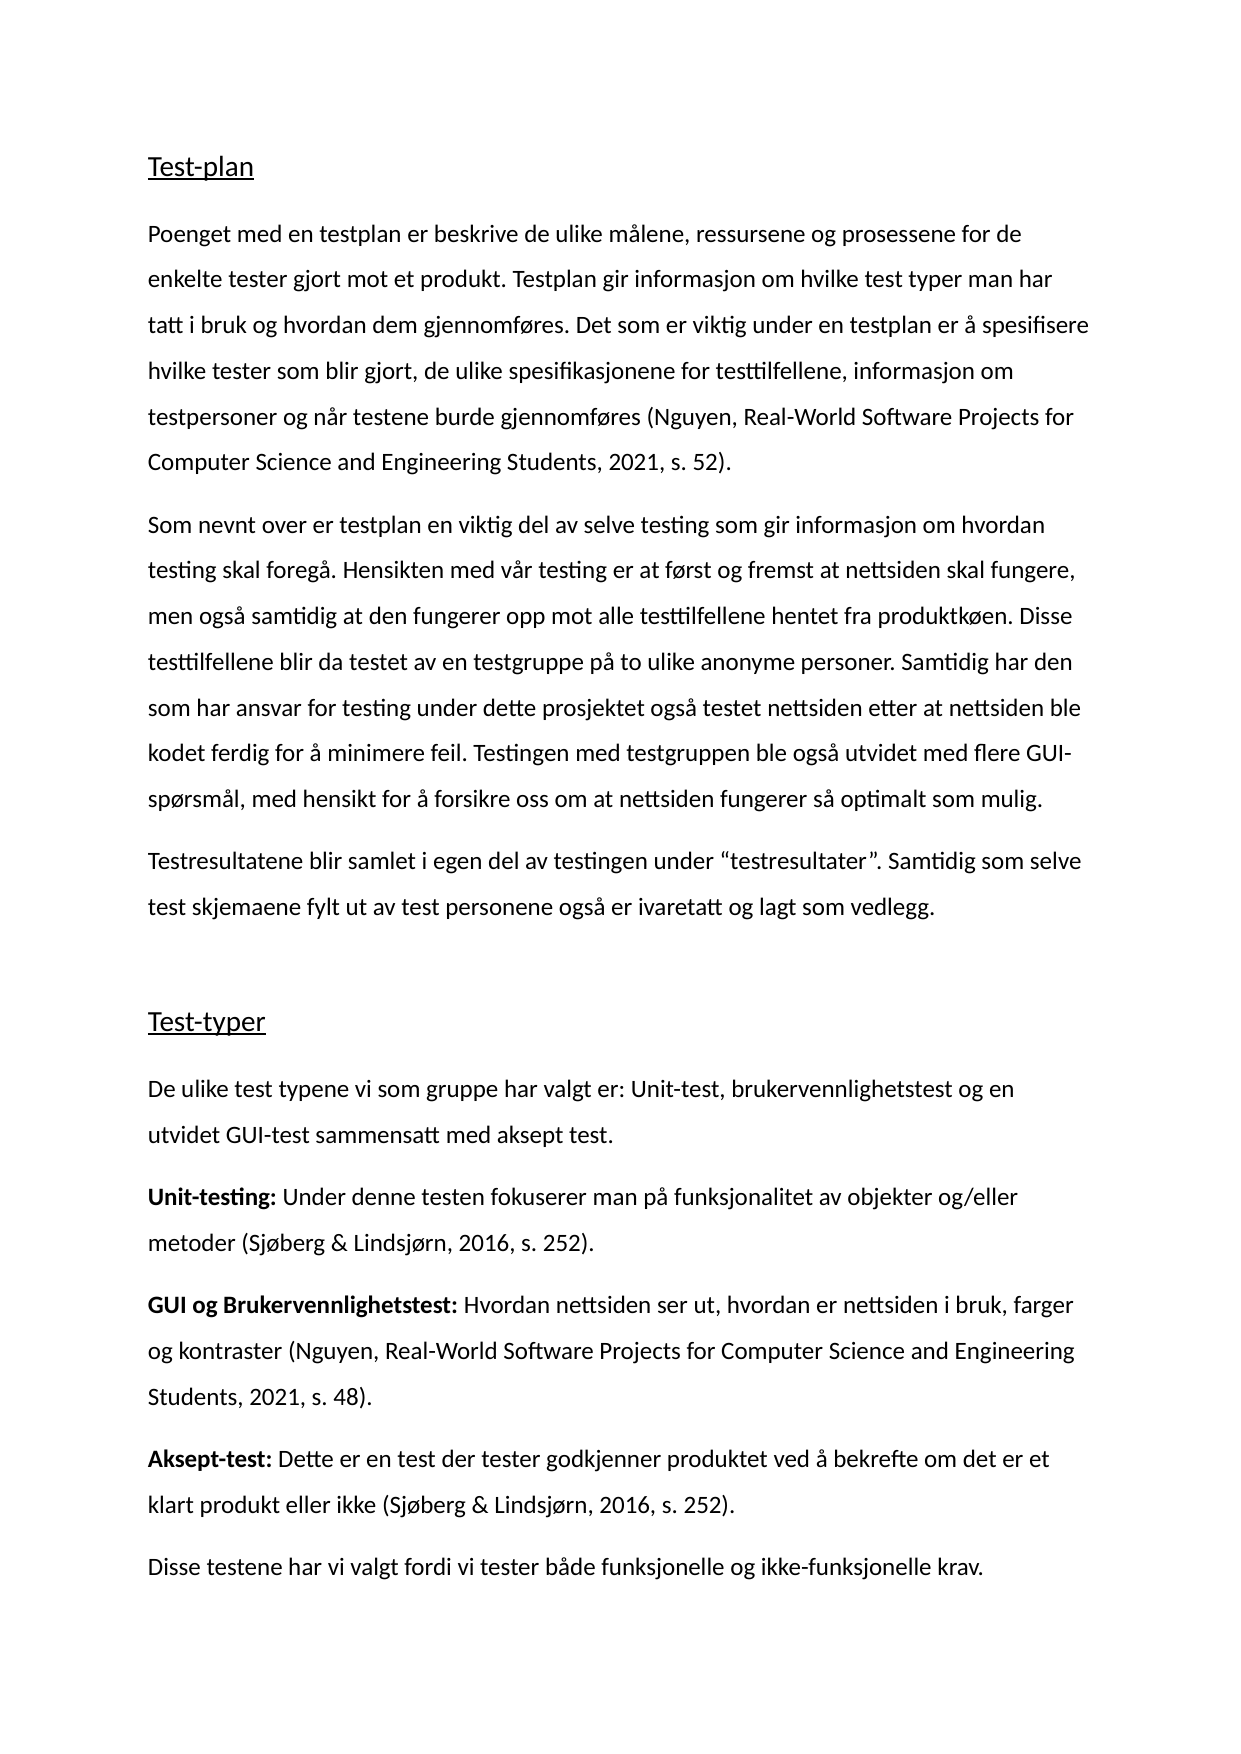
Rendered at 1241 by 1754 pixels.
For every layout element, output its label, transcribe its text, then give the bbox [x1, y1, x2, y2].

text Aksept-test: Dette er en test der tester godkjenner produktet ved å bekrefte om det er et klart produkt eller ikke (Sjøberg & Lindsjørn, 2016, s. 252). [148, 1443, 1093, 1519]
text Test-plan [148, 148, 1093, 183]
text Disse testene har vi valgt fordi vi tester både funksjonelle og ikke-funksjonelle krav. [148, 1551, 1093, 1582]
text GUI og Brukervennlighetstest: Hvordan nettsiden ser ut, hvordan er nettsiden i bruk, farger og kontraster (Nguyen, Real-World Software Projects for Computer Science and Engineering Students, 2021, s. 48). [148, 1289, 1093, 1411]
text Som nevnt over er testplan en viktig del av selve testing som gir informasjon om hvordan testing skal foregå. Hensikten med vår testing er at først og fremst at nettsiden skal fungere, men også samtidig at den fungerer opp mot alle testtilfellene hentet fra produktkøen. Disse testtilfellene blir da testet av en testgruppe på to ulike anonyme personer. Samtidig har den som har ansvar for testing under dette prosjektet også testet nettsiden etter at nettsiden ble kodet ferdig for å minimere feil. Testingen med testgruppen ble også utvidet med flere GUI-spørsmål, med hensikt for å forsikre oss om at nettsiden fungerer så optimalt som mulig. [148, 509, 1093, 814]
text De ulike test typene vi som gruppe har valgt er: Unit-test, brukervennlighetstest og en utvidet GUI-test sammensatt med aksept test. [148, 1073, 1093, 1149]
text Test-typer [148, 1003, 1093, 1038]
text Poenget med en testplan er beskrive de ulike målene, ressursene og prosessene for de enkelte tester gjort mot et produkt. Testplan gir informasjon om hvilke test typer man har tatt i bruk og hvordan dem gjennomføres. Det som er viktig under en testplan er å spesifisere hvilke tester som blir gjort, de ulike spesifikasjonene for testtilfellene, informasjon om testpersoner og når testene burde gjennomføres (Nguyen, Real-World Software Projects for Computer Science and Engineering Students, 2021, s. 52). [148, 218, 1093, 477]
text Testresultatene blir samlet i egen del av testingen under “testresultater”. Samtidig som selve test skjemaene fylt ut av test personene også er ivaretatt og lagt som vedlegg. [148, 846, 1093, 922]
text Unit-testing: Under denne testen fokuserer man på funksjonalitet av objekter og/eller metoder (Sjøberg & Lindsjørn, 2016, s. 252). [148, 1181, 1093, 1257]
